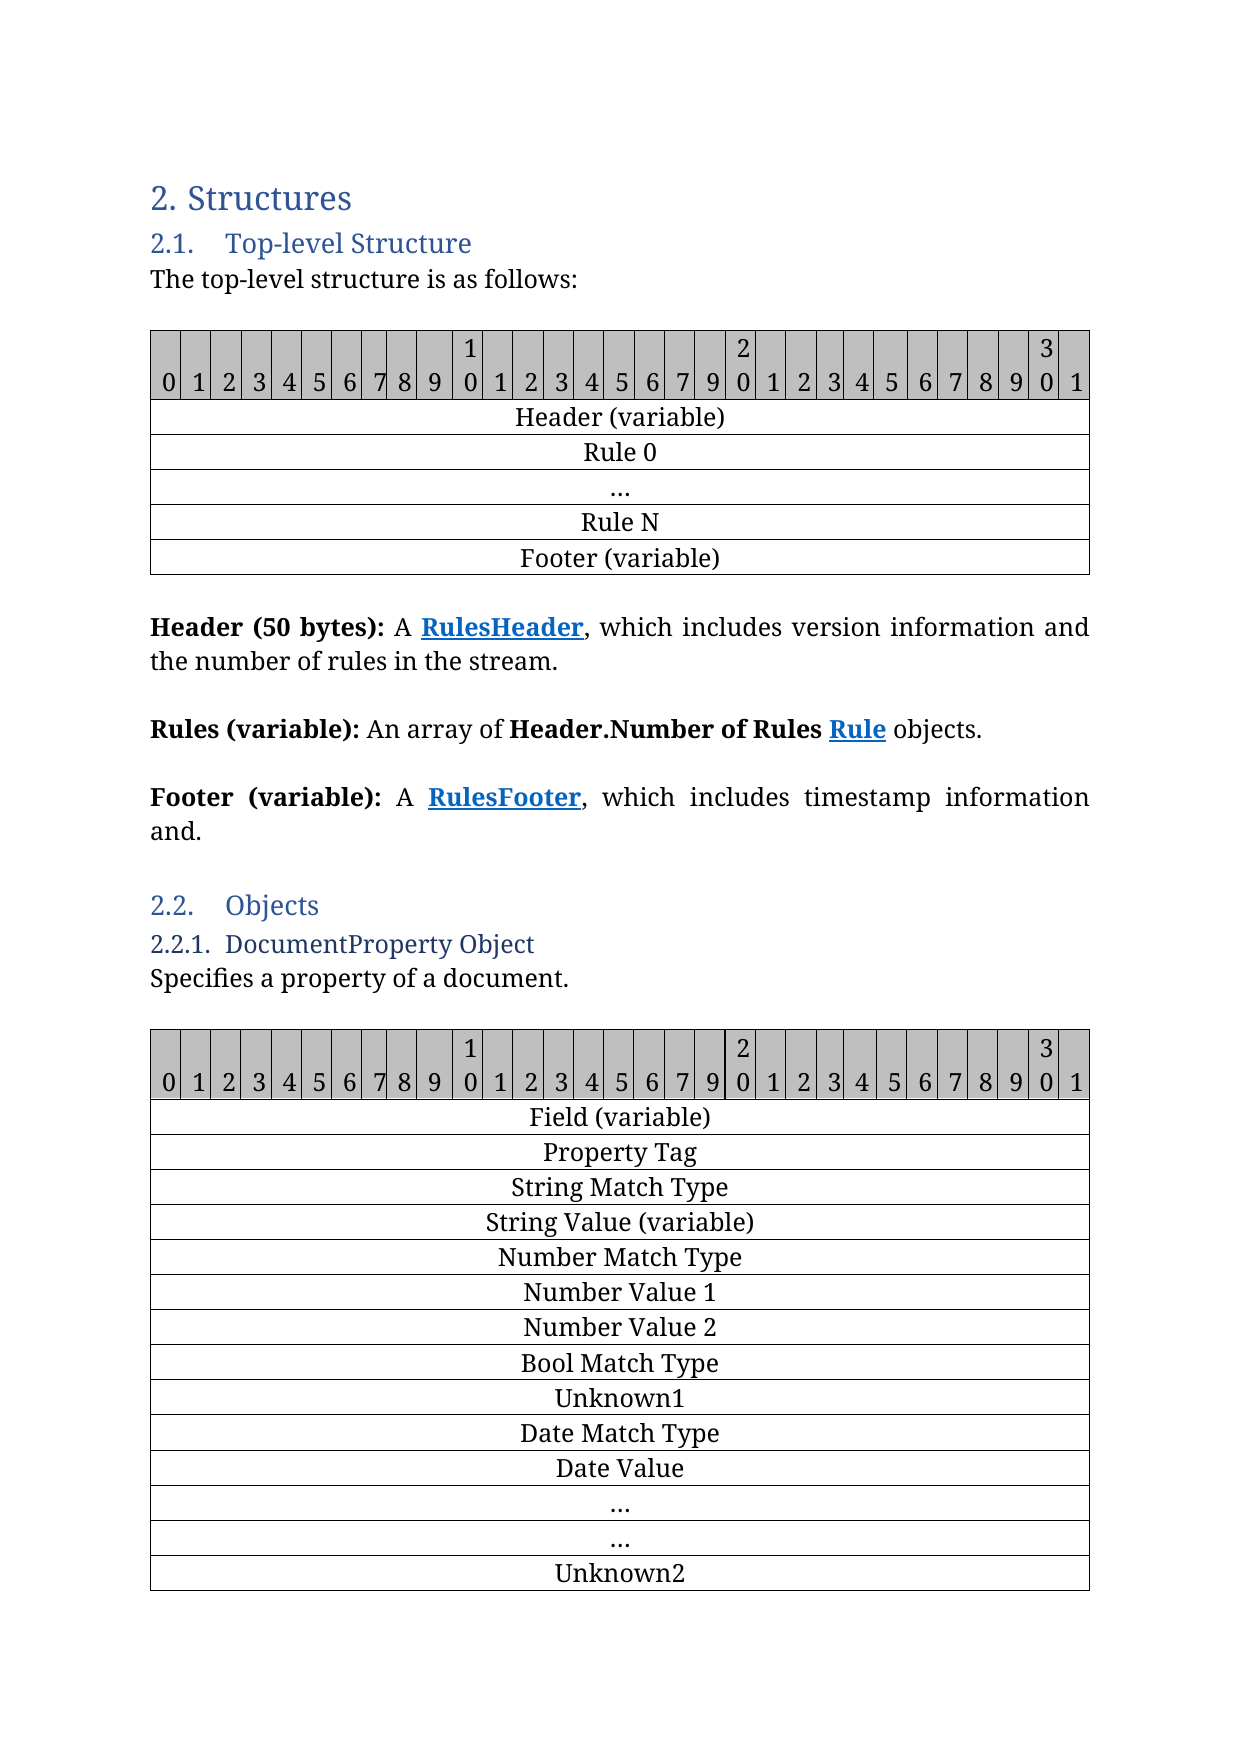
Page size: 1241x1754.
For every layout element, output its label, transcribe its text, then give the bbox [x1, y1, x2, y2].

table_header 8 [387, 331, 416, 399]
subtitle Objects [150, 886, 1090, 923]
table_header 1 [756, 331, 785, 399]
table_header 3 [544, 1030, 573, 1098]
table_header 4 [844, 331, 873, 399]
table_header 3 [242, 331, 271, 399]
table_header 7 [938, 1030, 967, 1098]
table_header 6 [332, 1030, 361, 1098]
table_header 2 [786, 1030, 816, 1098]
table_header 1 0 [453, 1030, 482, 1098]
table_header 1 [483, 331, 512, 399]
table_header 9 [999, 331, 1028, 399]
table_header 2 0 [726, 331, 755, 399]
table_header 6 [907, 1030, 937, 1098]
table_header 1 [756, 1030, 785, 1098]
table_header 5 [874, 331, 907, 399]
table_cell Property Tag [151, 1135, 1089, 1169]
table_header 1 [483, 1030, 512, 1098]
table_header 0 [151, 1030, 180, 1098]
table_header 6 [332, 331, 361, 399]
table_header 9 [695, 331, 725, 399]
table_header 5 [302, 1030, 331, 1098]
table_header 4 [844, 1030, 876, 1098]
table_header 8 [968, 1030, 997, 1098]
table_header 3 0 [1029, 1030, 1058, 1098]
table_header 2 [786, 331, 816, 399]
table_header 4 [574, 1030, 603, 1098]
table_cell Header (variable) [151, 400, 1089, 434]
table_header 8 [387, 1030, 416, 1098]
text Specifies a property of a document. [150, 961, 1090, 995]
table_header 5 [604, 331, 634, 399]
table_header 1 [1059, 331, 1089, 399]
text The top-level structure is as follows: [150, 261, 1090, 296]
table_cell Date Match Type [151, 1415, 1089, 1449]
table_header 5 [302, 331, 331, 399]
table_header 9 [998, 1030, 1028, 1098]
table_header 2 [211, 331, 241, 399]
table_cell Number Value 1 [151, 1275, 1089, 1309]
table_header 0 [151, 331, 180, 399]
table_header 5 [877, 1030, 906, 1098]
table_cell Unknown2 [151, 1556, 1089, 1590]
table_cell … [151, 1521, 1089, 1555]
table_header 3 [544, 331, 573, 399]
table_cell Field (variable) [151, 1100, 1089, 1133]
table_header 2 [211, 1030, 240, 1098]
subtitle Structures [150, 175, 1090, 220]
table_header 9 [417, 1030, 452, 1098]
subtitle Top-level Structure [150, 224, 1090, 261]
table_header 1 [181, 331, 210, 399]
table_header 6 [634, 1030, 664, 1098]
table_header 9 [417, 331, 452, 399]
table_header 1 [181, 1030, 210, 1098]
table_cell Bool Match Type [151, 1345, 1089, 1379]
table_header 7 [938, 331, 967, 399]
table_cell … [151, 470, 1089, 504]
table_header 3 [241, 1030, 271, 1098]
table_header 2 [513, 331, 543, 399]
text Footer (variable): A RulesFooter, which includes timestamp information and. [150, 780, 1090, 848]
table_header 1 0 [453, 331, 482, 399]
table_header 1 [1059, 1030, 1089, 1098]
table_cell Number Match Type [151, 1240, 1089, 1274]
table_cell Rule N [151, 505, 1089, 539]
table_cell Rule 0 [151, 435, 1089, 469]
table_header 5 [604, 1030, 633, 1098]
table_header 6 [908, 331, 937, 399]
table_header 8 [968, 331, 998, 399]
table_header 3 [817, 1030, 843, 1098]
text Header (50 bytes): A RulesHeader, which includes version information and the number of rules in the stream. [150, 609, 1090, 677]
table_header 3 0 [1029, 331, 1058, 399]
table_header 2 [513, 1030, 543, 1098]
table_header 4 [272, 1030, 301, 1098]
table_cell Date Value [151, 1451, 1089, 1484]
table_header 4 [574, 331, 603, 399]
table_cell … [151, 1486, 1089, 1520]
table_header 6 [635, 331, 664, 399]
table_header 4 [272, 331, 301, 399]
subtitle DocumentProperty Object [150, 927, 1090, 961]
table_header 7 [665, 1030, 694, 1098]
text Rules (variable): An array of Header.Number of Rules Rule objects. [150, 712, 1090, 746]
table_cell Footer (variable) [151, 540, 1089, 574]
table_header 7 [665, 331, 694, 399]
table_cell String Match Type [151, 1170, 1089, 1204]
table_cell String Value (variable) [151, 1205, 1089, 1239]
table_header 7 [362, 331, 386, 399]
table_cell Number Value 2 [151, 1310, 1089, 1344]
table_header 7 [362, 1030, 386, 1098]
table_header 9 [695, 1030, 724, 1098]
table_header 3 [817, 331, 843, 399]
table_cell Unknown1 [151, 1380, 1089, 1414]
table_header 2 0 [726, 1030, 755, 1098]
